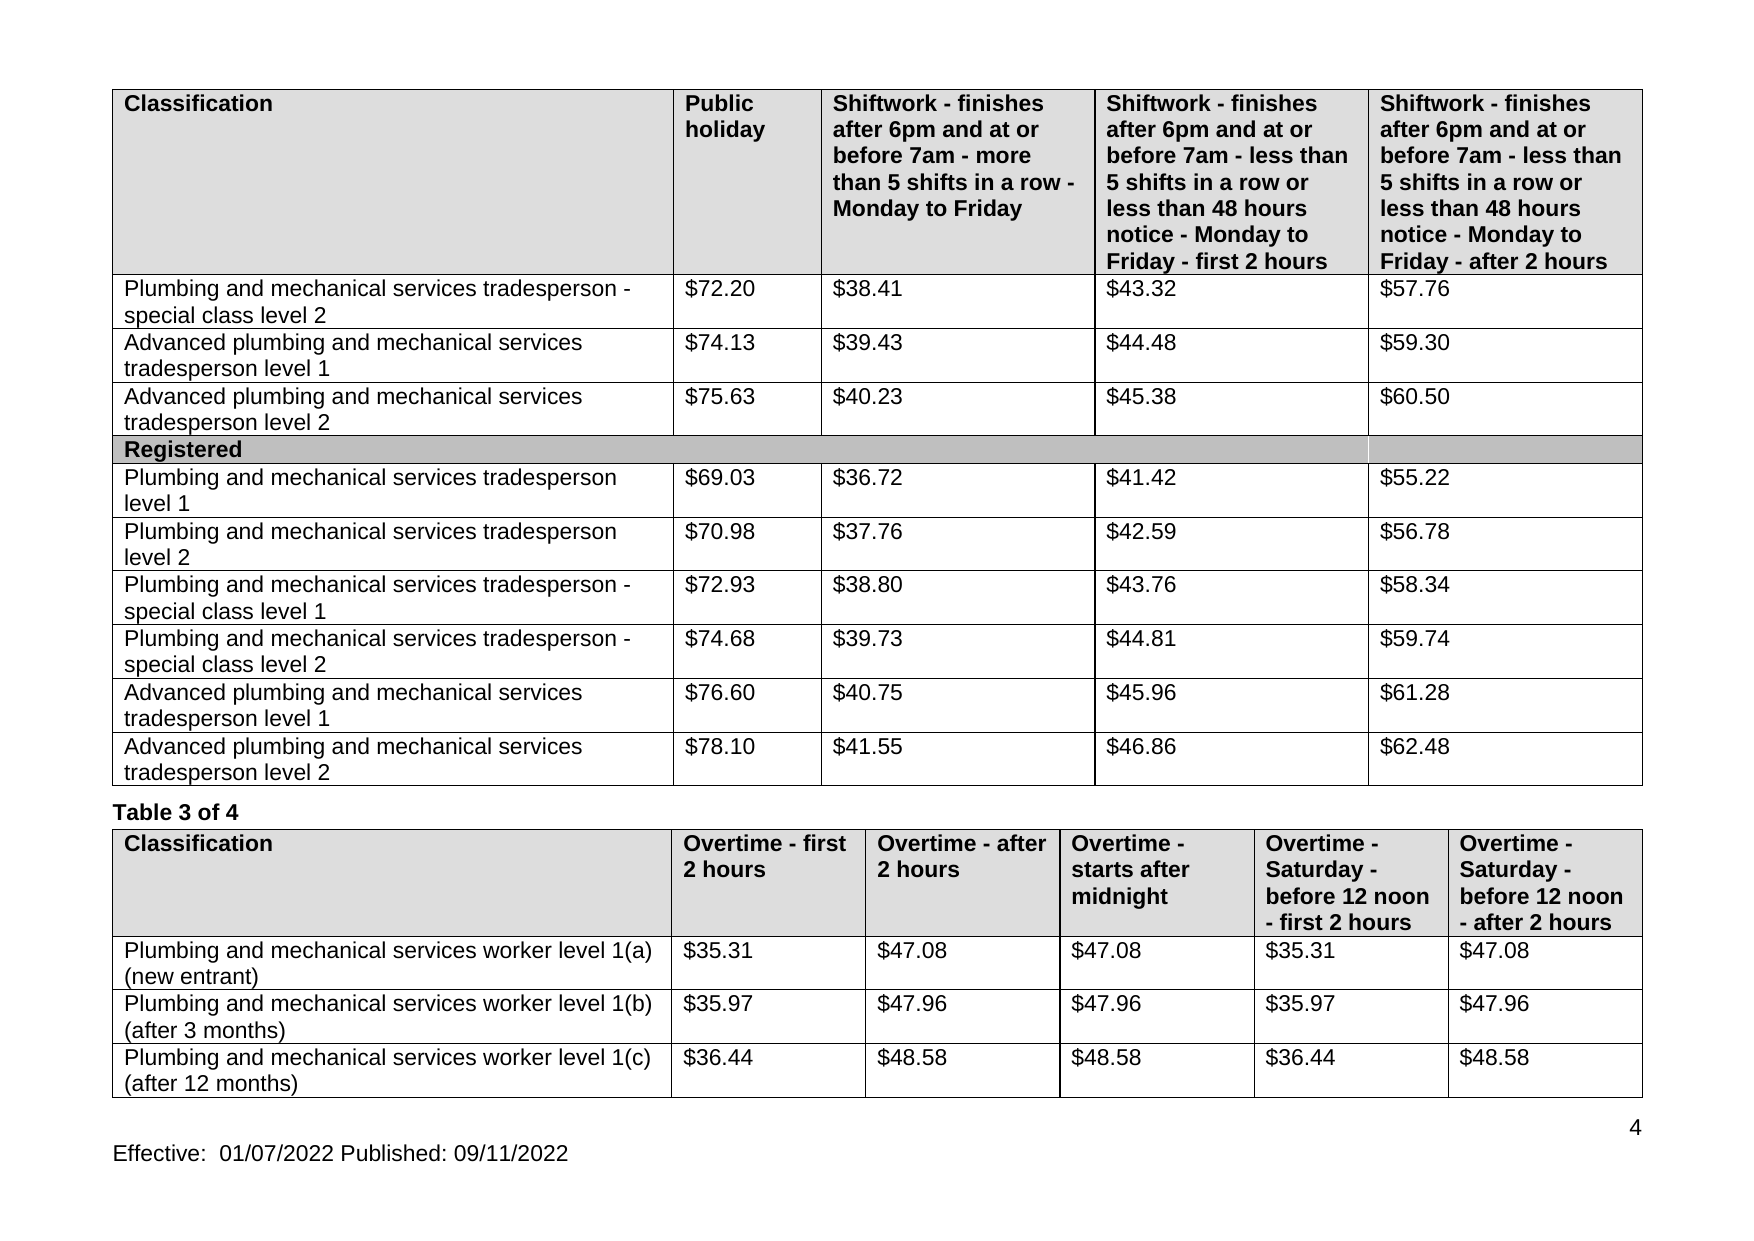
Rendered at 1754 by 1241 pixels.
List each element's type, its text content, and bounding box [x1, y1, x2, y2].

table_cell Plumbing and mechanical services worker level 1(b) (after 3 months) [113, 990, 671, 1043]
table_cell $60.50 [1369, 383, 1642, 435]
table_cell $35.31 [1255, 937, 1448, 989]
table_header Overtime - Saturday - before 12 noon - first 2 hours [1255, 830, 1448, 936]
table_cell Advanced plumbing and mechanical services tradesperson level 2 [113, 383, 673, 435]
table_header Classification [113, 830, 671, 936]
table_cell $46.86 [1096, 733, 1368, 785]
table_cell $45.38 [1096, 383, 1368, 435]
table_cell $56.78 [1369, 518, 1642, 570]
table_cell $72.20 [674, 275, 821, 328]
table_cell $36.44 [672, 1044, 865, 1097]
table_cell $47.08 [1061, 937, 1254, 989]
table_cell $37.76 [822, 518, 1094, 570]
table_cell Plumbing and mechanical services tradesperson - special class level 2 [113, 625, 673, 678]
table_cell $48.58 [1449, 1044, 1642, 1097]
table_cell [821, 436, 1095, 463]
table_header Classification [113, 90, 673, 274]
table_cell Advanced plumbing and mechanical services tradesperson level 2 [113, 733, 673, 785]
table_header Overtime - starts after midnight [1061, 830, 1254, 936]
table_cell Registered [113, 436, 674, 463]
table_cell Plumbing and mechanical services worker level 1(a) (new entrant) [113, 937, 671, 989]
table_cell Advanced plumbing and mechanical services tradesperson level 1 [113, 679, 673, 732]
table_cell [674, 436, 821, 463]
table_cell $74.13 [674, 329, 821, 382]
table_cell [1095, 436, 1368, 463]
table_cell $48.58 [866, 1044, 1059, 1097]
text Table 3 of 4 [112, 799, 1642, 825]
table_cell $59.30 [1369, 329, 1642, 382]
table_cell $62.48 [1369, 733, 1642, 785]
table_cell Plumbing and mechanical services tradesperson - special class level 1 [113, 571, 673, 624]
table_cell $74.68 [674, 625, 821, 678]
table_cell $47.08 [866, 937, 1059, 989]
table_cell $41.42 [1096, 464, 1368, 517]
table_cell $72.93 [674, 571, 821, 624]
table_header Shiftwork - finishes after 6pm and at or before 7am - less than 5 shifts in a row or less than 48 hours notice - Monday to Friday - after 2 hours [1369, 90, 1642, 274]
table_cell $35.31 [672, 937, 865, 989]
table_cell $35.97 [1255, 990, 1448, 1043]
table_header Overtime - first 2 hours [672, 830, 865, 936]
table_header Public holiday [674, 90, 821, 274]
table_cell $57.76 [1369, 275, 1642, 328]
table_cell $69.03 [674, 464, 821, 517]
table_cell $70.98 [674, 518, 821, 570]
table_cell $43.32 [1096, 275, 1368, 328]
table_cell $40.23 [822, 383, 1094, 435]
table_cell $43.76 [1096, 571, 1368, 624]
table_header Overtime - Saturday - before 12 noon - after 2 hours [1449, 830, 1642, 936]
table_cell $41.55 [822, 733, 1094, 785]
table_cell $75.63 [674, 383, 821, 435]
table_header Overtime - after 2 hours [866, 830, 1059, 936]
table_header Shiftwork - finishes after 6pm and at or before 7am - more than 5 shifts in a row - Monday to Friday [822, 90, 1094, 274]
table_cell $47.96 [866, 990, 1059, 1043]
table_cell [1369, 436, 1642, 463]
table_cell $35.97 [672, 990, 865, 1043]
table_cell Plumbing and mechanical services worker level 1(c) (after 12 months) [113, 1044, 671, 1097]
table_cell $47.96 [1061, 990, 1254, 1043]
table_cell Plumbing and mechanical services tradesperson level 2 [113, 518, 673, 570]
table_cell $36.72 [822, 464, 1094, 517]
table_cell $58.34 [1369, 571, 1642, 624]
table_cell $38.80 [822, 571, 1094, 624]
table_cell $78.10 [674, 733, 821, 785]
table_cell $59.74 [1369, 625, 1642, 678]
table_cell $44.81 [1096, 625, 1368, 678]
table_cell $47.08 [1449, 937, 1642, 989]
table_cell $48.58 [1061, 1044, 1254, 1097]
table_cell Advanced plumbing and mechanical services tradesperson level 1 [113, 329, 673, 382]
table_cell $44.48 [1096, 329, 1368, 382]
table_cell $39.73 [822, 625, 1094, 678]
table_cell $47.96 [1449, 990, 1642, 1043]
table_header Shiftwork - finishes after 6pm and at or before 7am - less than 5 shifts in a row or less than 48 hours notice - Monday to Friday - first 2 hours [1096, 90, 1368, 274]
table_cell Plumbing and mechanical services tradesperson level 1 [113, 464, 673, 517]
table_cell $61.28 [1369, 679, 1642, 732]
table_cell Plumbing and mechanical services tradesperson - special class level 2 [113, 275, 673, 328]
table_cell $45.96 [1096, 679, 1368, 732]
table_cell $36.44 [1255, 1044, 1448, 1097]
table_cell $40.75 [822, 679, 1094, 732]
table_cell $42.59 [1096, 518, 1368, 570]
table_cell $76.60 [674, 679, 821, 732]
table_cell $39.43 [822, 329, 1094, 382]
table_cell $38.41 [822, 275, 1094, 328]
table_cell $55.22 [1369, 464, 1642, 517]
